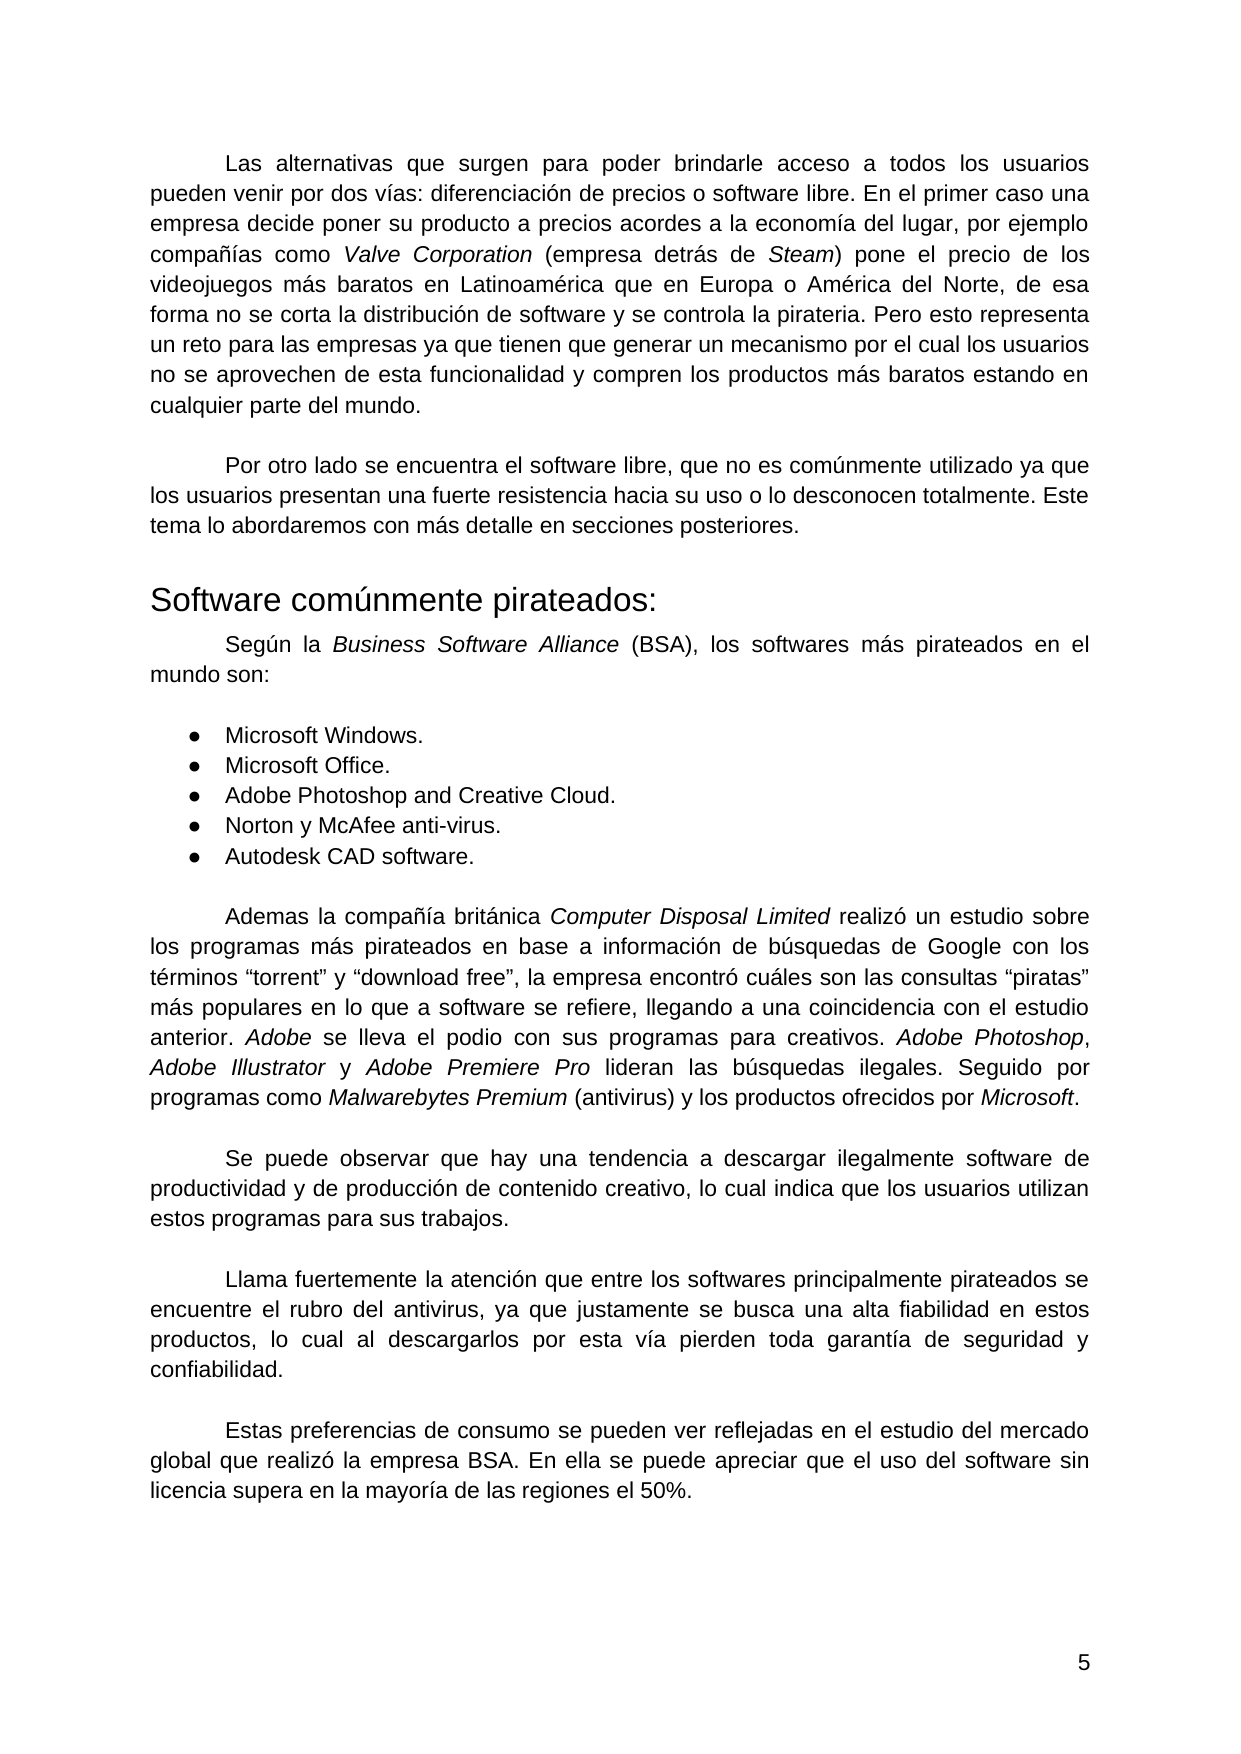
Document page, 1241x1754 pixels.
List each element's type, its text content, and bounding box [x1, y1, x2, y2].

list Adobe Photoshop and Creative Cloud. [187, 782, 1090, 808]
list Microsoft Office. [187, 752, 1090, 778]
text Se puede observar que hay una tendencia a descargar ilegalmente software de productividad y de producción de contenido creativo, lo cual indica que los usuarios utilizan estos programas para sus trabajos. [150, 1145, 1090, 1231]
text Según la Business Software Alliance (BSA), los softwares más pirateados en el mundo son: [150, 631, 1090, 688]
text Las alternativas que surgen para poder brindarle acceso a todos los usuarios pueden venir por dos vías: diferenciación de precios o software libre. En el primer caso una empresa decide poner su producto a precios acordes a la economía del lugar, por ejemplo compañías como Valve Corporation (empresa detrás de Steam) pone el precio de los videojuegos más baratos en Latinoamérica que en Europa o América del Norte, de esa forma no se corta la distribución de software y se controla la pirateria. Pero esto representa un reto para las empresas ya que tienen que generar un mecanismo por el cual los usuarios no se aprovechen de esta funcionalidad y compren los productos más baratos estando en cualquier parte del mundo. [150, 150, 1090, 418]
text Estas preferencias de consumo se pueden ver reflejadas en el estudio del mercado global que realizó la empresa BSA. En ella se puede apreciar que el uso del software sin licencia supera en la mayoría de las regiones el 50%. [150, 1417, 1090, 1503]
list Autodesk CAD software. [187, 843, 1090, 869]
subtitle Software comúnmente pirateados: [150, 580, 1090, 619]
list Norton y McAfee anti-virus. [187, 812, 1090, 839]
text Por otro lado se encuentra el software libre, que no es comúnmente utilizado ya que los usuarios presentan una fuerte resistencia hacia su uso o lo desconocen totalmente. Este tema lo abordaremos con más detalle en secciones posteriores. [150, 452, 1090, 539]
list Microsoft Windows. [187, 722, 1090, 748]
text Llama fuertemente la atención que entre los softwares principalmente pirateados se encuentre el rubro del antivirus, ya que justamente se busca una alta fiabilidad en estos productos, lo cual al descargarlos por esta vía pierden toda garantía de seguridad y confiabilidad. [150, 1266, 1090, 1382]
text Ademas la compañía británica Computer Disposal Limited realizó un estudio sobre los programas más pirateados en base a información de búsquedas de Google con los términos “torrent” y “download free”, la empresa encontró cuáles son las consultas “piratas” más populares en lo que a software se refiere, llegando a una coincidencia con el estudio anterior. Adobe se lleva el podio con sus programas para creativos. Adobe Photoshop, Adobe Illustrator y Adobe Premiere Pro lideran las búsquedas ilegales. Seguido por programas como Malwarebytes Premium (antivirus) y los productos ofrecidos por Microsoft. [150, 903, 1090, 1111]
